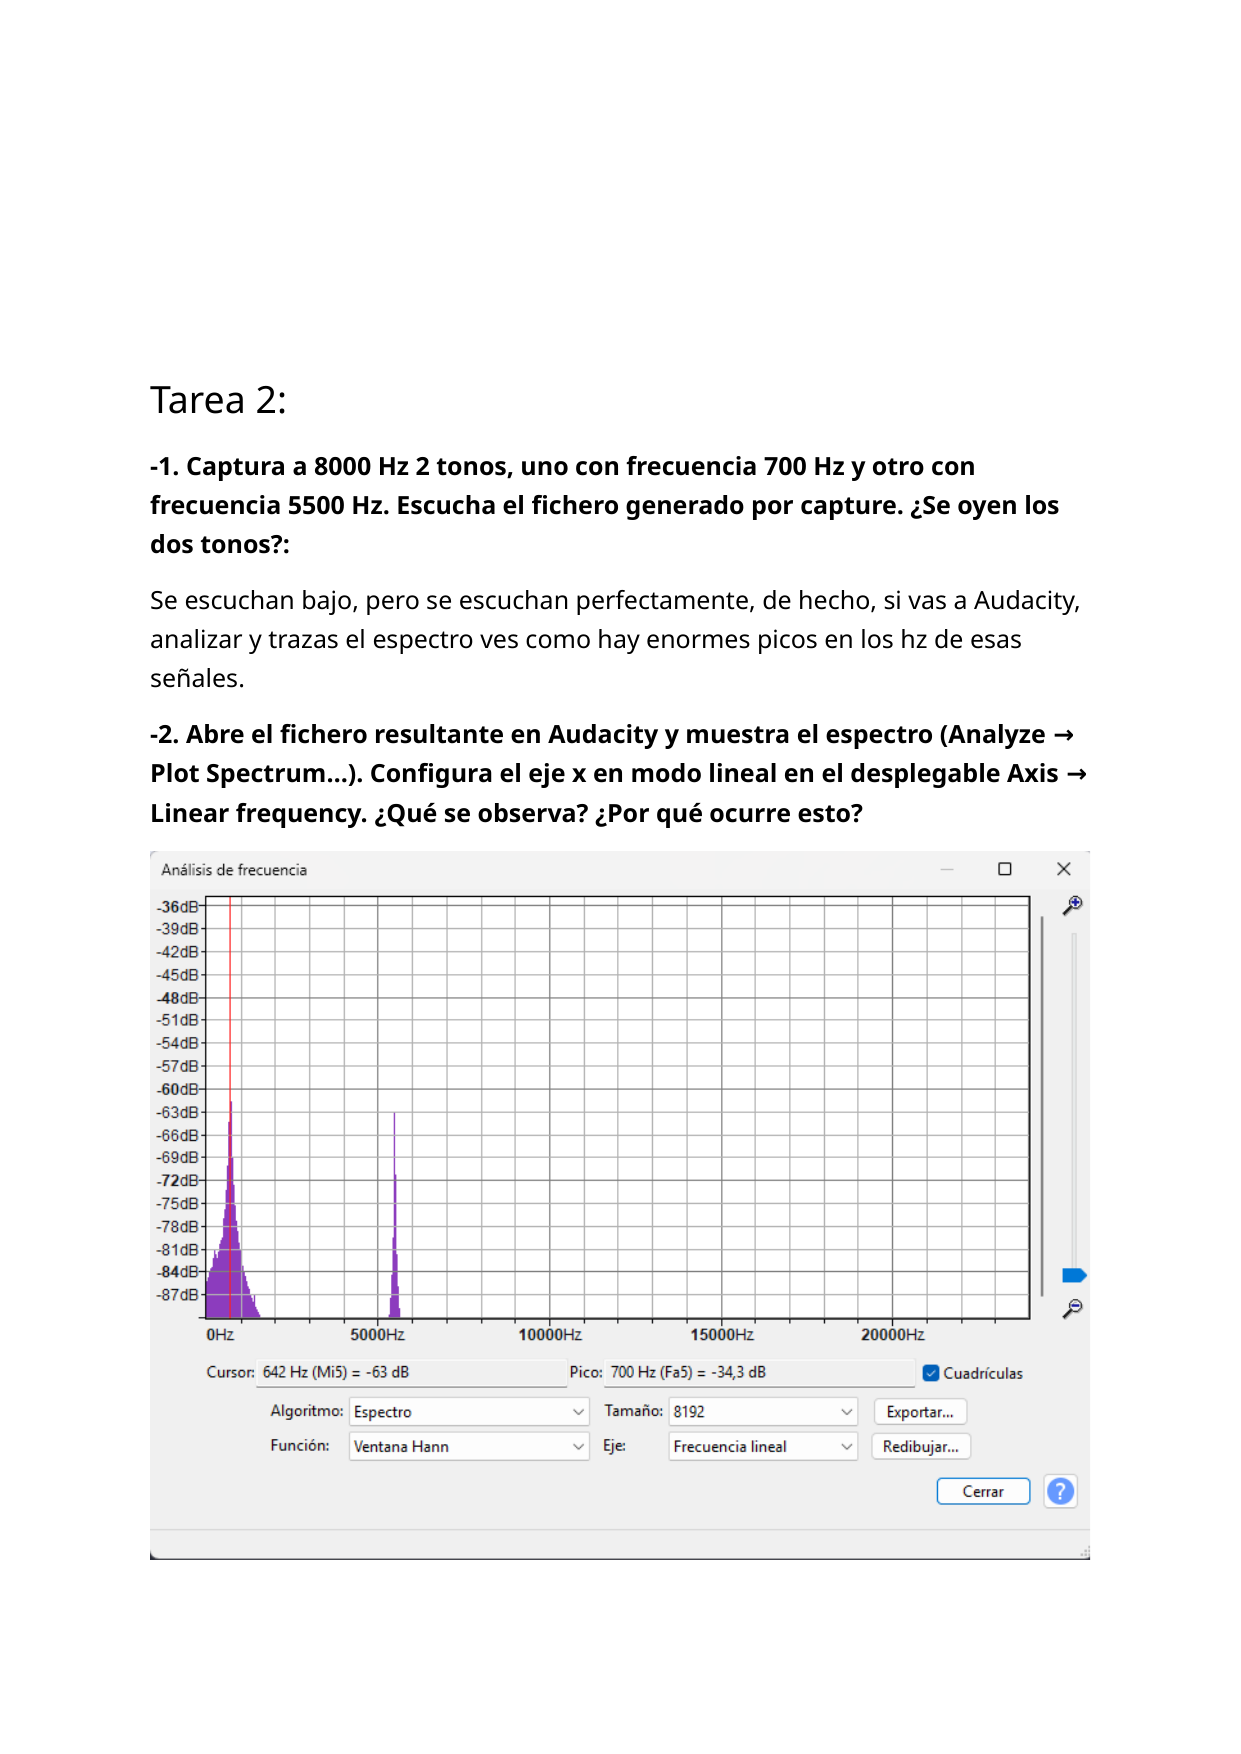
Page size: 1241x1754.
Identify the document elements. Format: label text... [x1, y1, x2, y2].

text -1. Captura a 8000 Hz 2 tonos, uno con frecuencia 700 Hz y otro con frecuencia 5500 Hz. Escucha el fichero generado por capture. ¿Se oyen los dos tonos?: [150, 449, 1090, 561]
text -2. Abre el fichero resultante en Audacity y muestra el espectro (Analyze → Plot Spectrum…). Configura el eje x en modo lineal en el desplegable Axis → Linear frequency. ¿Qué se observa? ¿Por qué ocurre esto? [150, 717, 1090, 829]
picture [150, 851, 1091, 1560]
text Se escuchan bajo, pero se escuchan perfectamente, de hecho, si vas a Audacity, analizar y trazas el espectro ves como hay enormes picos en los hz de esas señales. [150, 583, 1090, 695]
text Tarea 2: [150, 373, 1090, 424]
